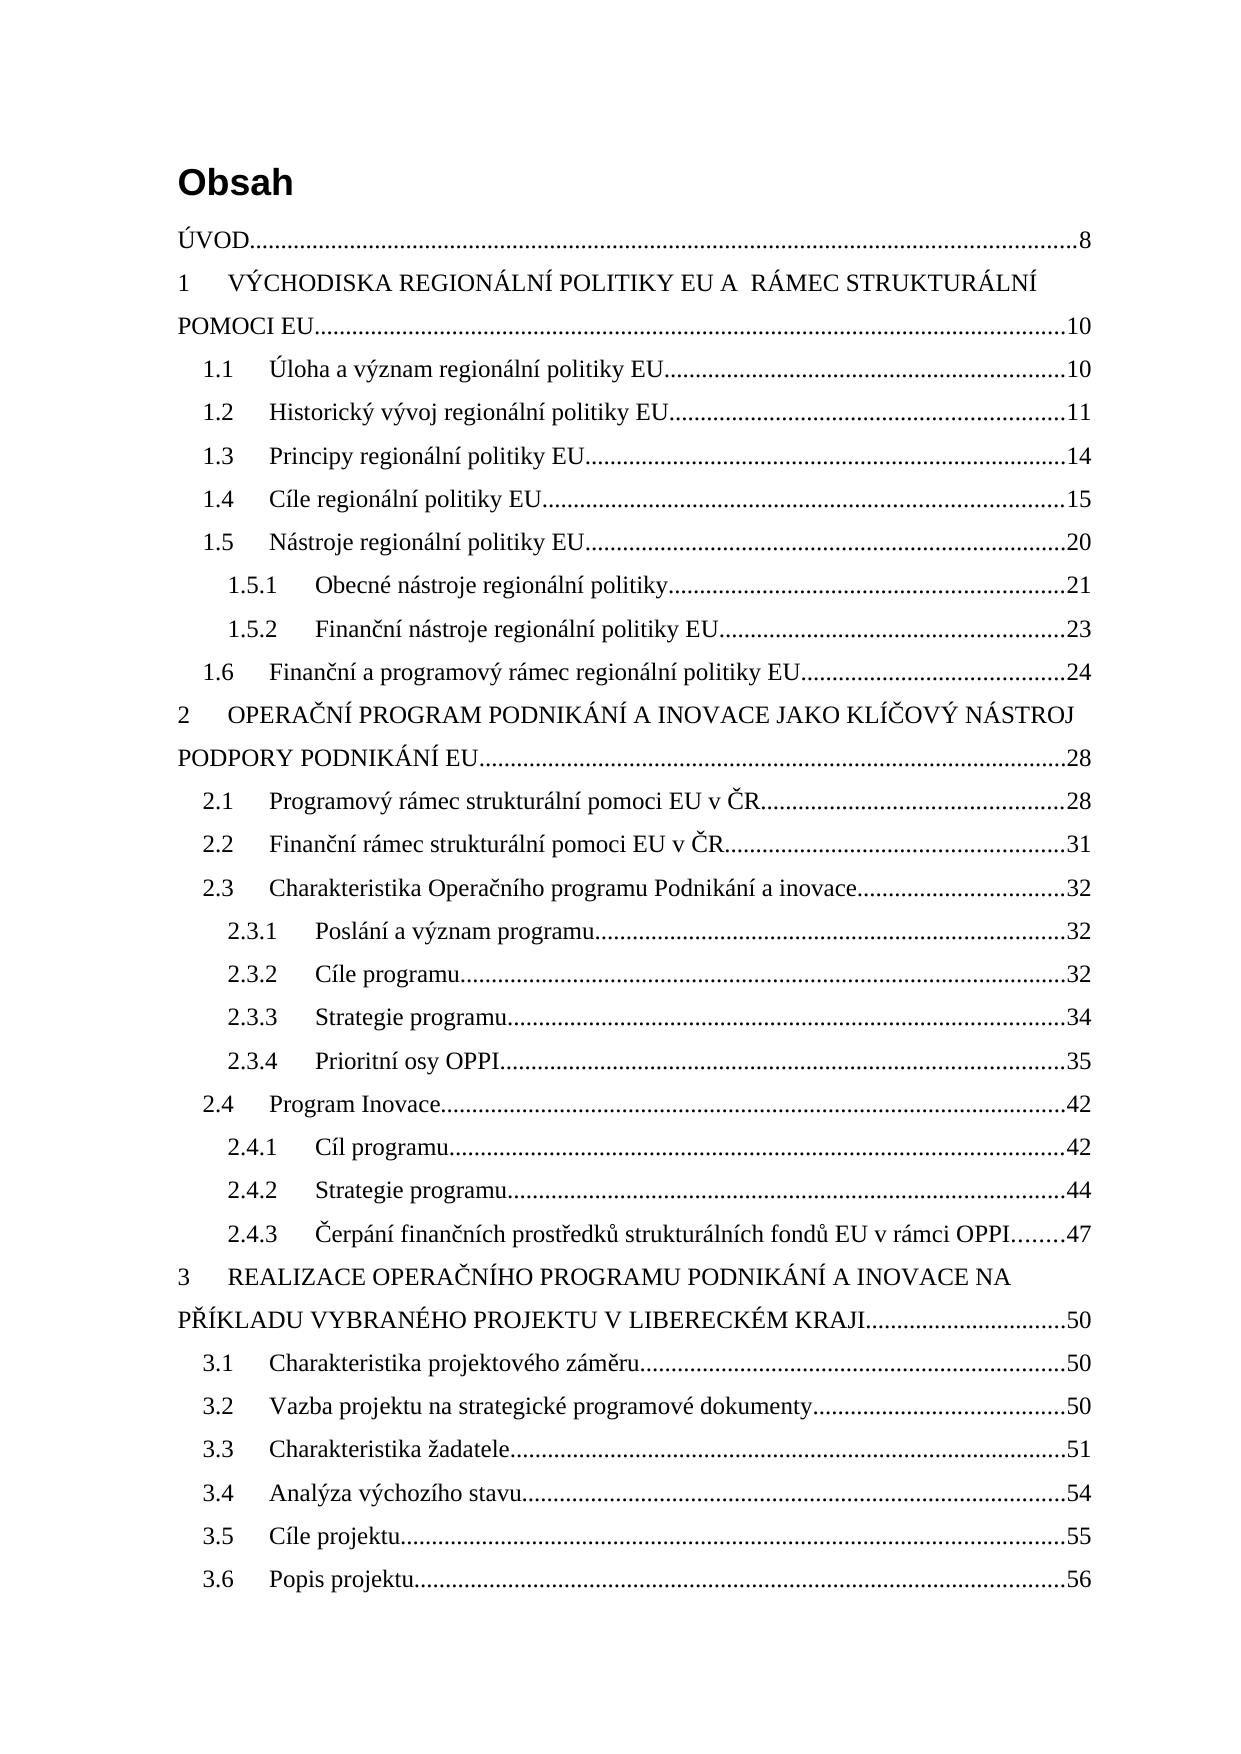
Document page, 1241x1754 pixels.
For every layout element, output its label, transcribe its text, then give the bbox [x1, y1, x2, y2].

text 2.4 Program Inovace 42 [202, 1089, 1092, 1118]
text 2.2 Finanční rámec strukturální pomoci EU v ČR 31 [202, 829, 1092, 858]
text 3.5 Cíle projektu 55 [202, 1521, 1092, 1550]
text 3.6 Popis projektu 56 [202, 1564, 1092, 1593]
text 2.3.3 Strategie programu 34 [227, 1002, 1092, 1031]
text 3.1 Charakteristika projektového záměru 50 [202, 1348, 1092, 1377]
text 2.3 Charakteristika Operačního programu Podnikání a inovace 32 [202, 873, 1092, 902]
text 1.1 Úloha a význam regionální politiky EU 10 [202, 354, 1092, 383]
text 1.5.2 Finanční nástroje regionální politiky EU 23 [227, 614, 1092, 642]
text 1.5 Nástroje regionální politiky EU 20 [202, 527, 1092, 556]
text 1.3 Principy regionální politiky EU 14 [202, 441, 1092, 469]
text 1.4 Cíle regionální politiky EU 15 [202, 484, 1092, 513]
text 2.1 Programový rámec strukturální pomoci EU v ČR 28 [202, 786, 1092, 815]
text 1 Východiska regionální politiky EU a rámec strukturální pomoci EU 10 [177, 268, 1092, 340]
text 3.3 Charakteristika žadatele 51 [202, 1434, 1092, 1463]
text 2.3.1 Poslání a význam programu 32 [227, 916, 1092, 945]
text 3 REALIZACE OPERAČNÍHO PROGRAMU PODNIKÁNÍ A INOVACE na příkladu vybraného projektu v libereckém kraji 50 [177, 1262, 1092, 1334]
list Obsah [177, 160, 1092, 203]
text 1.5.1 Obecné nástroje regionální politiky 21 [227, 570, 1092, 599]
text 3.4 Analýza výchozího stavu 54 [202, 1478, 1092, 1507]
text 2.4.2 Strategie programu 44 [227, 1175, 1092, 1204]
text 2.3.2 Cíle programu 32 [227, 959, 1092, 988]
text 2.3.4 Prioritní osy OPPI 35 [227, 1046, 1092, 1074]
text 1.6 Finanční a programový rámec regionální politiky EU 24 [202, 657, 1092, 686]
text 2.4.3 Čerpání finančních prostředků strukturálních fondů EU v rámci OPPI 47 [227, 1219, 1092, 1247]
text 3.2 Vazba projektu na strategické programové dokumenty 50 [202, 1391, 1092, 1420]
text 2 Operační program podnikání a inovace jako klíčový nástroj podpory podnikání EU 28 [177, 700, 1092, 772]
text ÚVOD 8 [177, 225, 1092, 254]
text 2.4.1 Cíl programu 42 [227, 1132, 1092, 1161]
text 1.2 Historický vývoj regionální politiky EU 11 [202, 397, 1092, 426]
